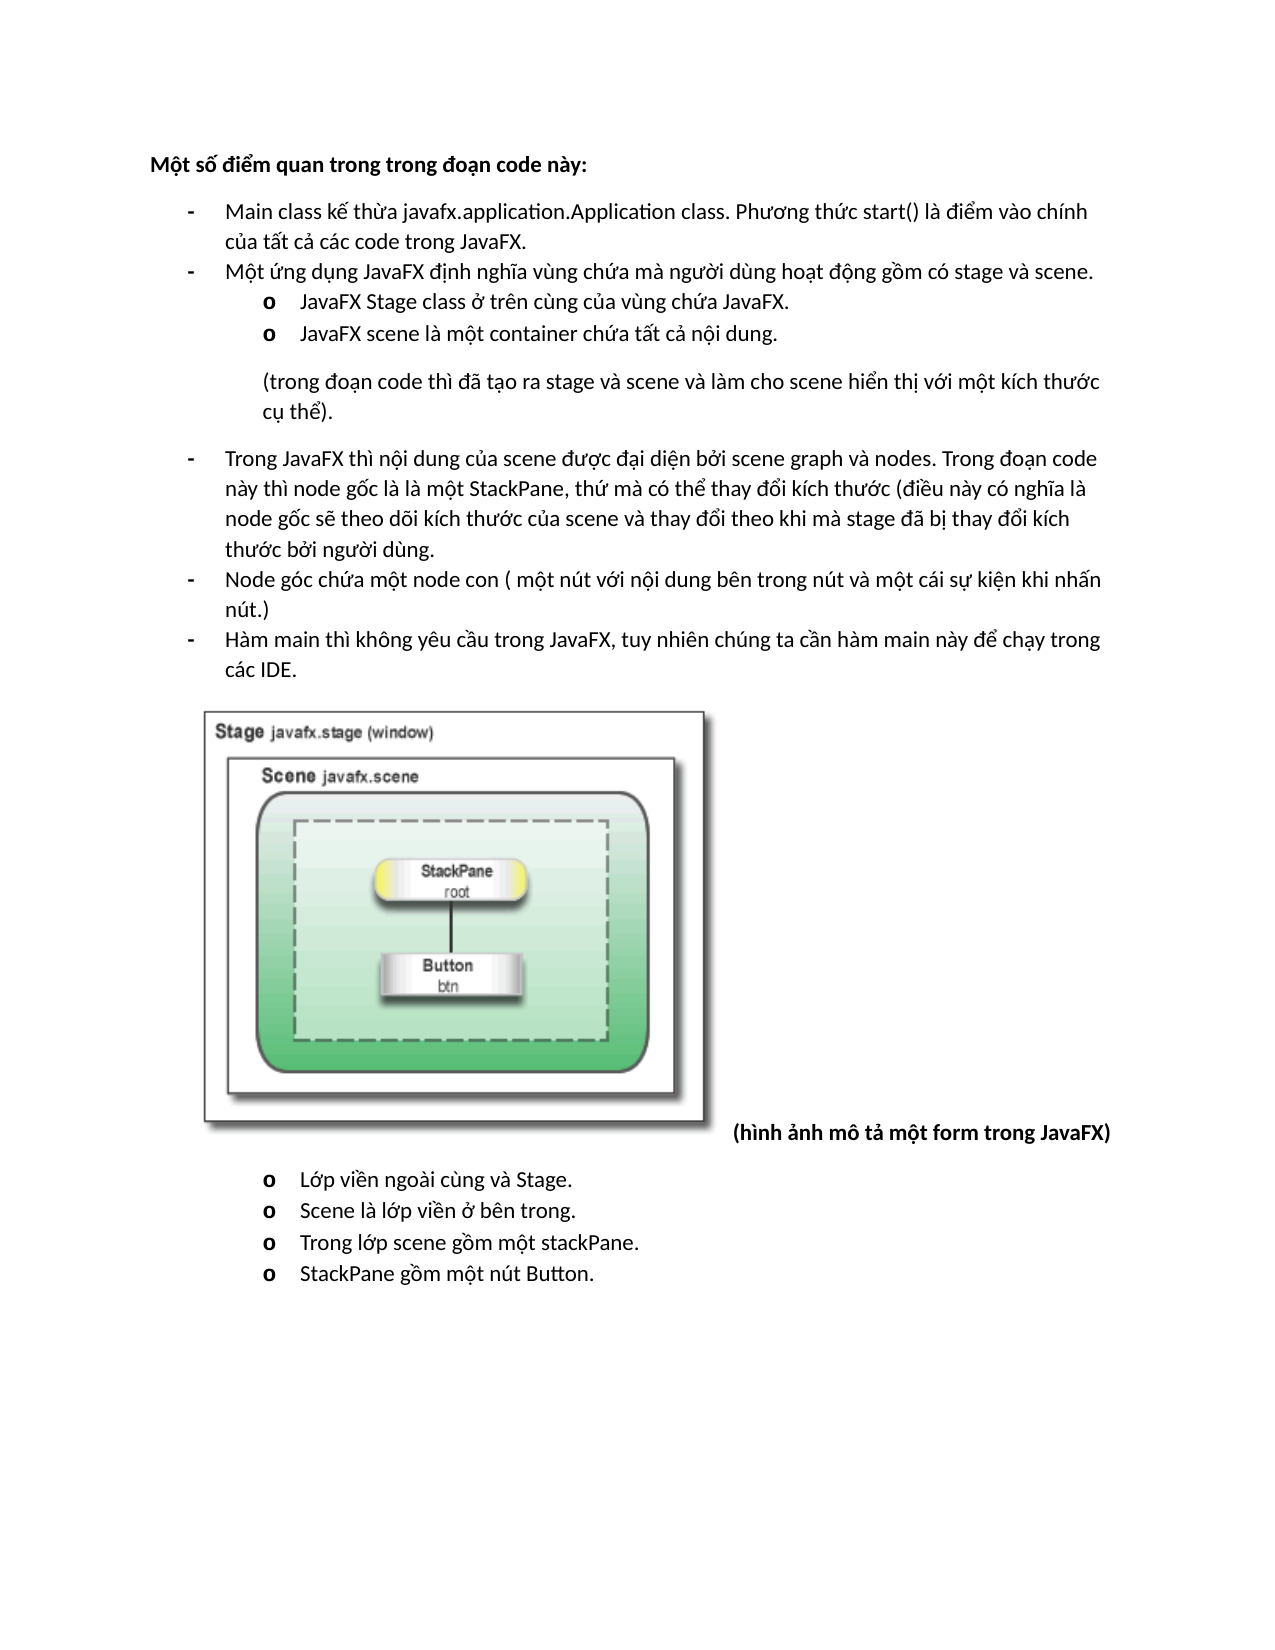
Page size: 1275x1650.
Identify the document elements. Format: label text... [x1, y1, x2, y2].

list Scene là lớp viền ở bên trong. [262, 1196, 1125, 1225]
list StackPane gồm một nút Button. [262, 1259, 1125, 1288]
list Node góc chứa một node con ( một nút với nội dung bên trong nút và một cái sự kiện khi nhấn nút.) [187, 565, 1125, 623]
list JavaFX Stage class ở trên cùng của vùng chứa JavaFX. [262, 287, 1125, 317]
list Lớp viền ngoài cùng và Stage. [262, 1165, 1125, 1194]
text Một số điểm quan trong trong đoạn code này: [150, 150, 1125, 178]
picture [187, 702, 733, 1141]
list Trong lớp scene gồm một stackPane. [262, 1228, 1125, 1257]
list Trong JavaFX thì nội dung của scene được đại diện bởi scene graph và nodes. Trong đoạn code này thì node gốc là là một StackPane, thứ mà có thể thay đổi kích thước (điều này có nghĩa là node gốc sẽ theo dõi kích thước của scene và thay đổi theo khi mà stage đã bị thay đổi kích thước bởi người dùng. [187, 444, 1125, 563]
list JavaFX scene là một container chứa tất cả nội dung. [262, 319, 1125, 348]
list Hàm main thì không yêu cầu trong JavaFX, tuy nhiên chúng ta cần hàm main này để chạy trong các IDE. [187, 625, 1125, 684]
list Một ứng dụng JavaFX định nghĩa vùng chứa mà người dùng hoạt động gồm có stage và scene. [187, 257, 1125, 285]
list Main class kế thừa javafx.application.Application class. Phương thức start() là điểm vào chính của tất cả các code trong JavaFX. [187, 197, 1125, 255]
text (trong đoạn code thì đã tạo ra stage và scene và làm cho scene hiển thị với một kích thước cụ thể). [262, 367, 1125, 425]
